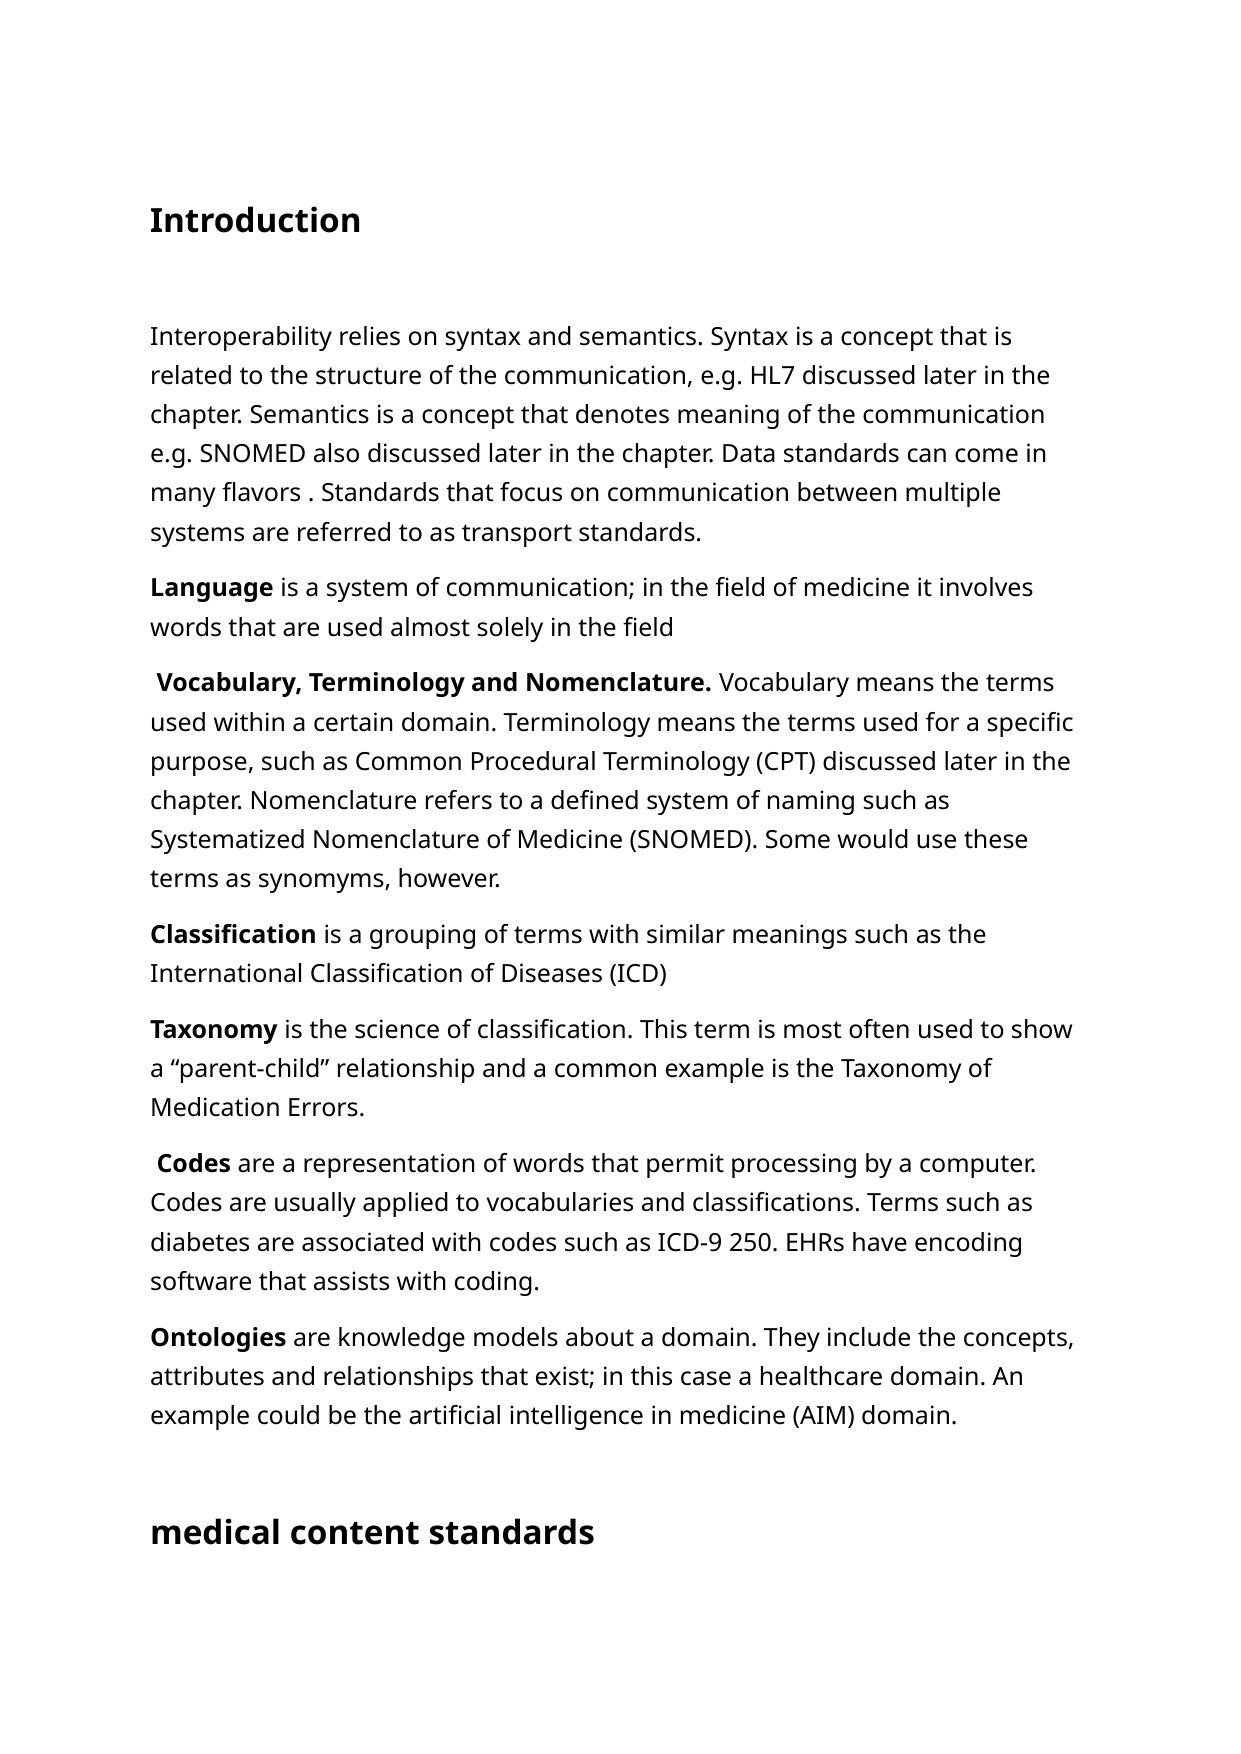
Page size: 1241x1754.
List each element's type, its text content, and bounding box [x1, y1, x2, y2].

text Codes are a representation of words that permit processing by a computer. Codes are usually applied to vocabularies and classifications. Terms such as diabetes are associated with codes such as ICD-9 250. EHRs have encoding software that assists with coding. [150, 1146, 1090, 1297]
text Ontologies are knowledge models about a domain. They include the concepts, attributes and relationships that exist; in this case a healthcare domain. An example could be the artificial intelligence in medicine (AIM) domain. [150, 1319, 1090, 1432]
text Taxonomy is the science of classification. This term is most often used to show a “parent-child” relationship and a common example is the Taxonomy of Medication Errors. [150, 1012, 1090, 1124]
text Vocabulary, Terminology and Nomenclature. Vocabulary means the terms used within a certain domain. Terminology means the terms used for a specific purpose, such as Common Procedural Terminology (CPT) discussed later in the chapter. Nomenclature refers to a defined system of naming such as Systematized Nomenclature of Medicine (SNOMED). Some would use these terms as synomyms, however. [150, 665, 1090, 895]
text medical content standards [150, 1509, 1090, 1554]
text Interoperability relies on syntax and semantics. Syntax is a concept that is related to the structure of the communication, e.g. HL7 discussed later in the chapter. Semantics is a concept that denotes meaning of the communication e.g. SNOMED also discussed later in the chapter. Data standards can come in many flavors . Standards that focus on communication between multiple systems are referred to as transport standards. [150, 318, 1090, 548]
text Introduction [150, 197, 1090, 242]
text Classification is a grouping of terms with similar meanings such as the International Classification of Diseases (ICD) [150, 917, 1090, 990]
text Language is a system of communication; in the field of medicine it involves words that are used almost solely in the field [150, 570, 1090, 643]
